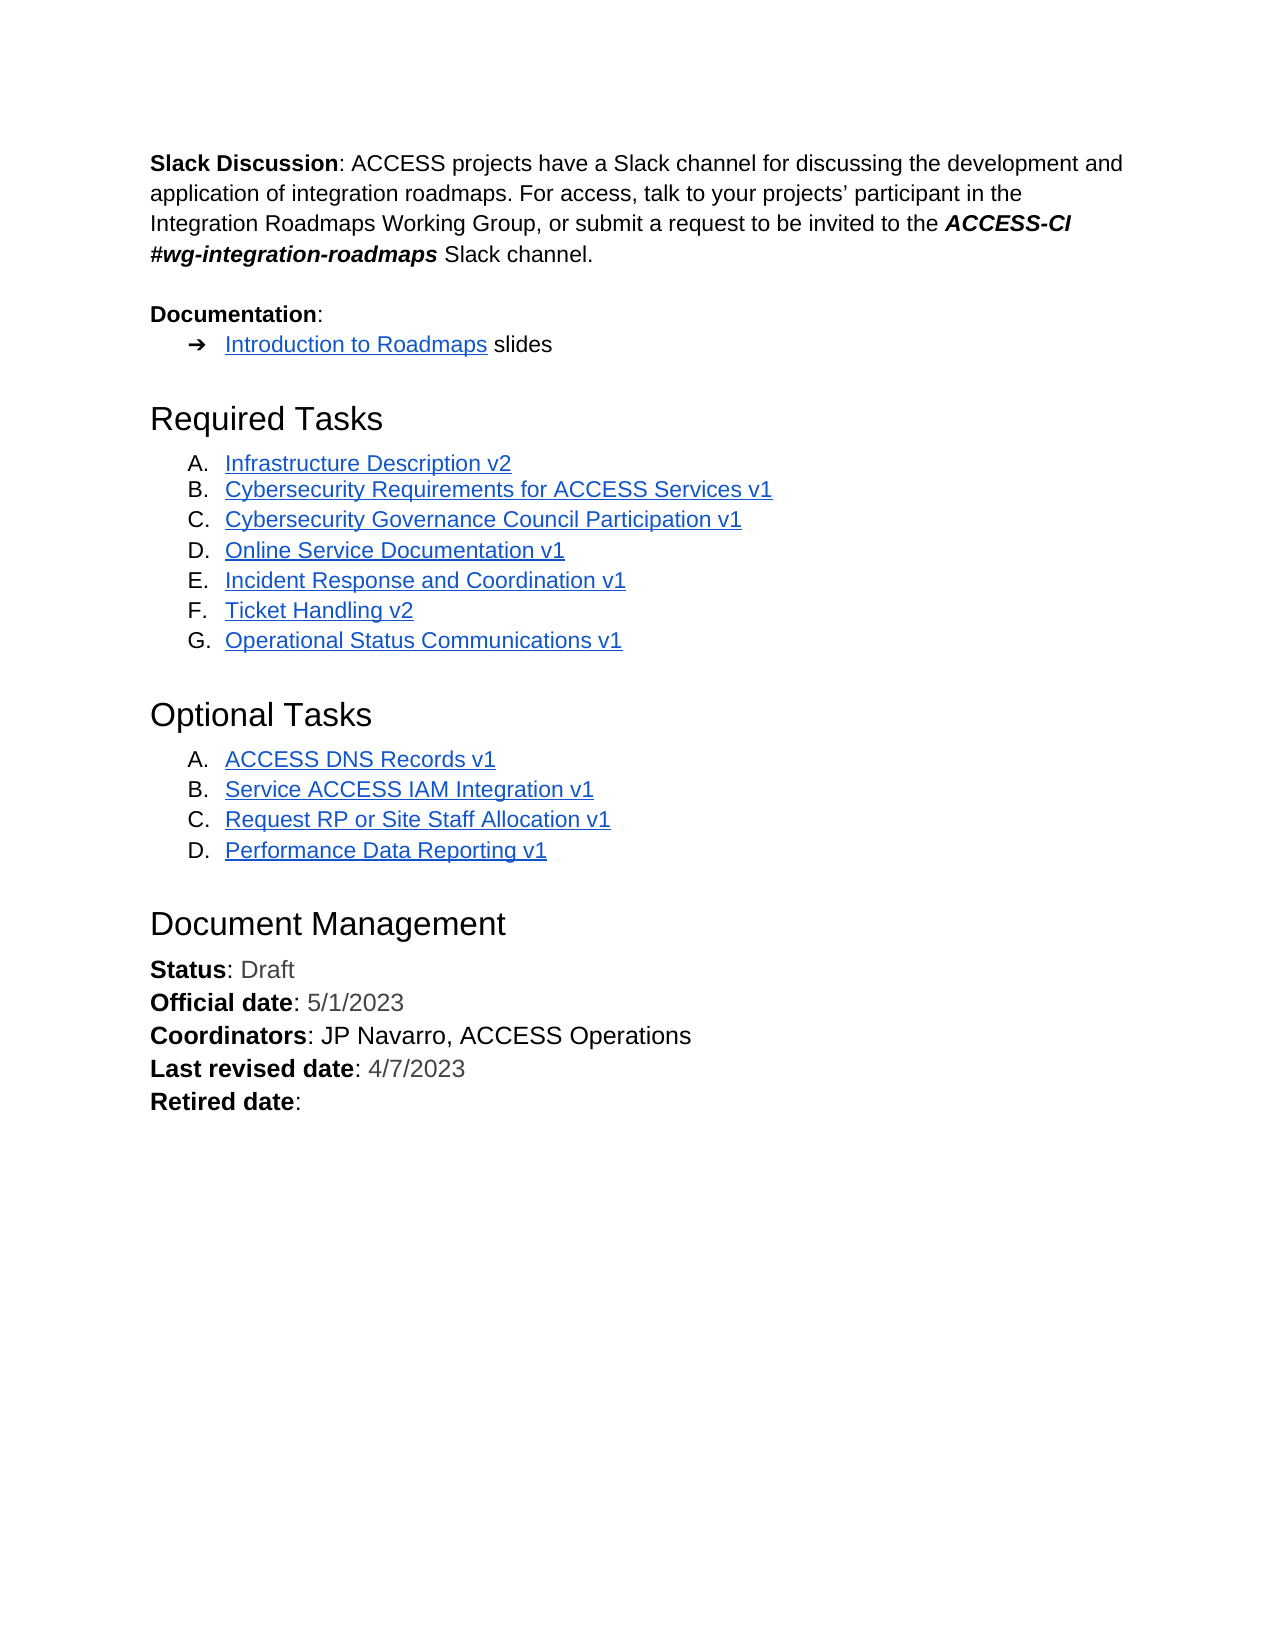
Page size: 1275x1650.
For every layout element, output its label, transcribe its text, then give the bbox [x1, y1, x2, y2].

subtitle Required Tasks [150, 399, 1125, 437]
list Cybersecurity Requirements for ACCESS Services v1 [187, 476, 1125, 503]
text Retired date: [150, 1087, 1125, 1116]
text Official date: 5/1/2023 [150, 988, 1125, 1017]
list Cybersecurity Governance Council Participation v1 [187, 506, 1125, 533]
list Operational Status Communications v1 [187, 627, 1125, 654]
list Incident Response and Coordination v1 [187, 567, 1125, 593]
text Coordinators: JP Navarro, ACCESS Operations [150, 1021, 1125, 1050]
list Request RP or Site Staff Allocation v1 [187, 806, 1125, 833]
list ACCESS DNS Records v1 [187, 746, 1125, 772]
list Online Service Documentation v1 [187, 537, 1125, 563]
list Ticket Handling v2 [187, 597, 1125, 623]
list Service ACCESS IAM Integration v1 [187, 776, 1125, 802]
subtitle Optional Tasks [150, 695, 1125, 733]
text Slack Discussion: ACCESS projects have a Slack channel for discussing the development and application of integration roadmaps. For access, talk to your projects’ participant in the Integration Roadmaps Working Group, or submit a request to be invited to the ACCESS-CI #wg-integration-roadmaps Slack channel. [150, 150, 1125, 267]
list Introduction to Roadmaps slides [187, 331, 1125, 358]
subtitle Document Management [150, 904, 1125, 943]
list Performance Data Reporting v1 [187, 837, 1125, 863]
list Infrastructure Description v2 [187, 450, 1125, 476]
text Documentation: [150, 301, 1125, 327]
text Last revised date: 4/7/2023 [150, 1054, 1125, 1083]
text Status: Draft [150, 955, 1125, 984]
